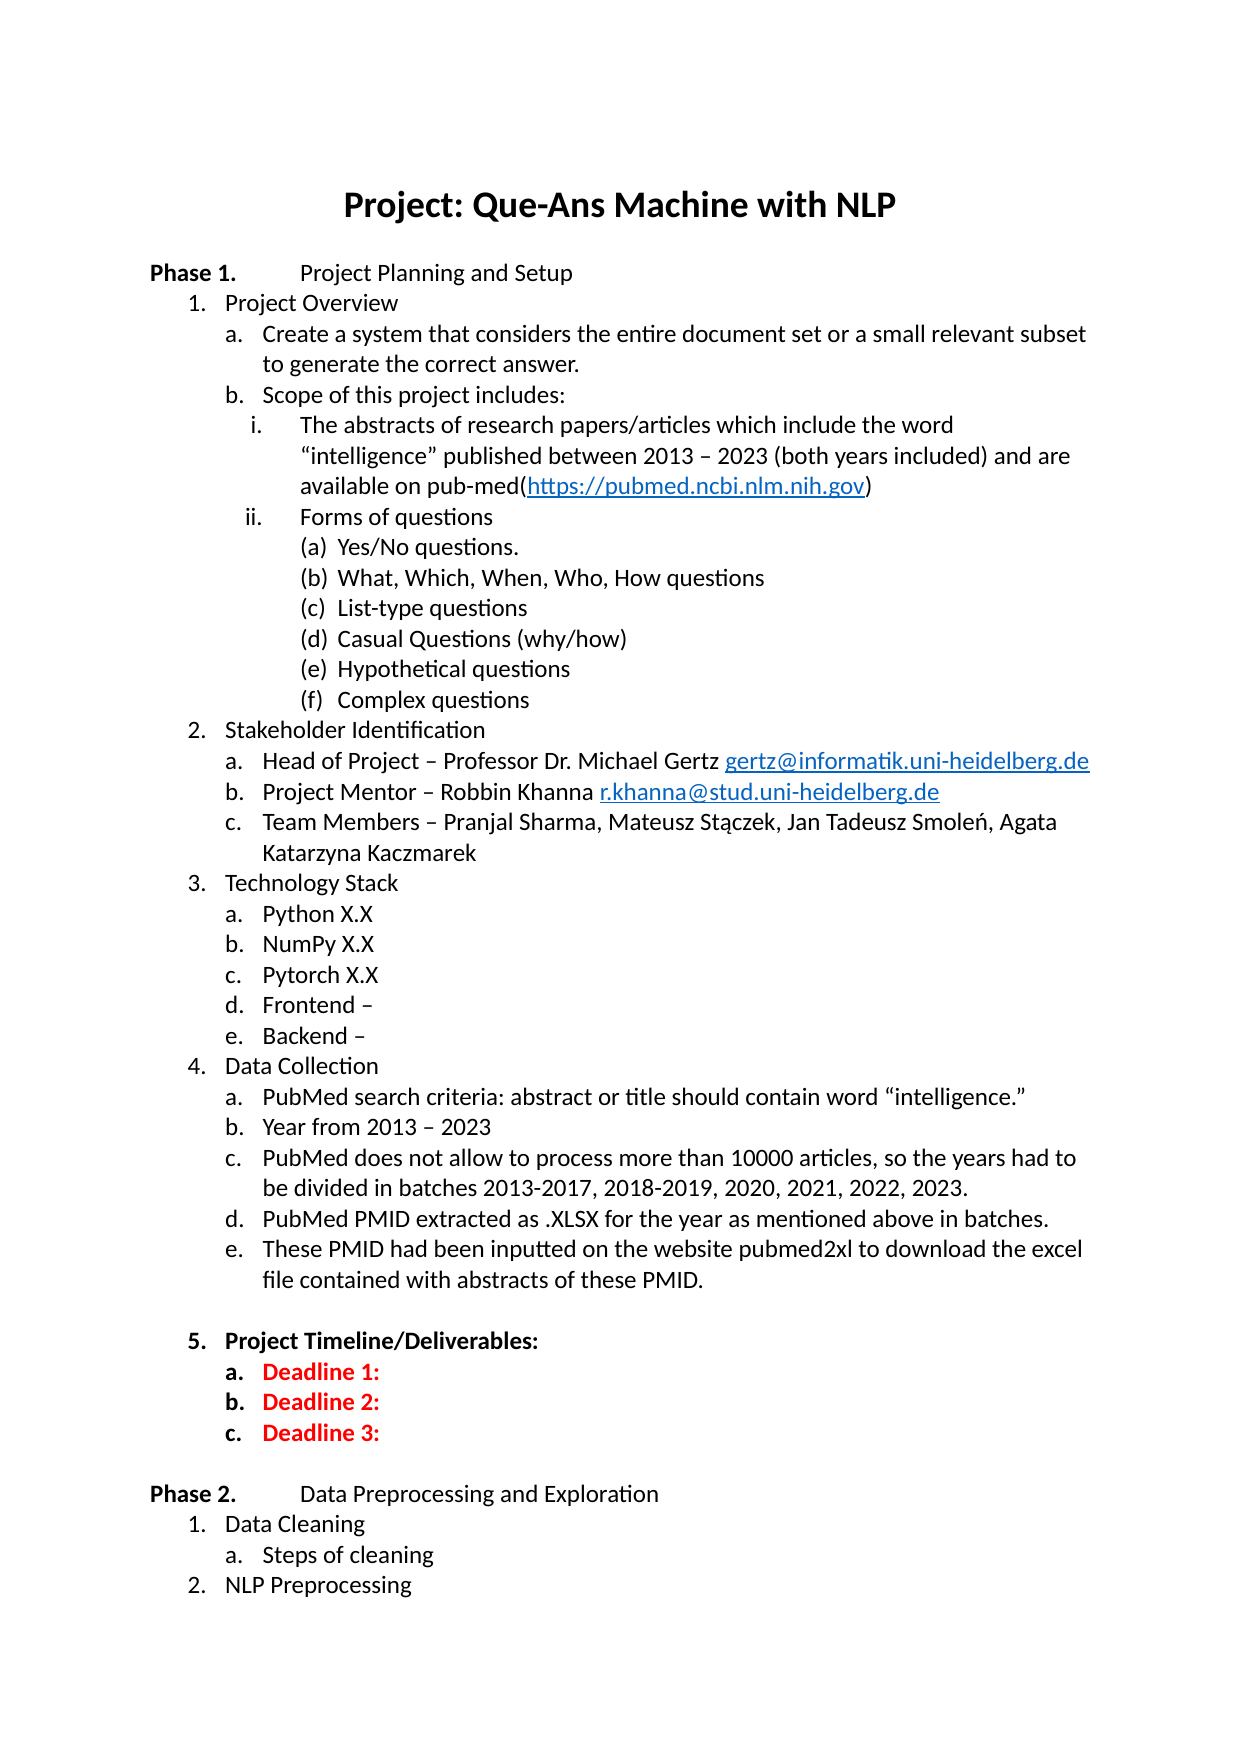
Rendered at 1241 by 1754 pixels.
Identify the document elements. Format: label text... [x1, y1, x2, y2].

list Head of Project – Professor Dr. Michael Gertz gertz@informatik.uni-heidelberg.de [225, 745, 1090, 776]
list NLP Preprocessing [187, 1569, 1090, 1600]
list Deadline 2: [225, 1386, 1090, 1417]
list Steps of cleaning [225, 1539, 1090, 1569]
list Scope of this project includes: [225, 379, 1090, 409]
list Team Members – Pranjal Sharma, Mateusz Stączek, Jan Tadeusz Smoleń, Agata Katarzyna Kaczmarek [225, 806, 1090, 867]
list Project Planning and Setup [150, 257, 1090, 287]
list Technology Stack [187, 867, 1090, 898]
list Backend – [225, 1020, 1090, 1050]
list Project Timeline/Deliverables: [187, 1325, 1090, 1356]
list Data Cleaning [187, 1508, 1090, 1539]
list Data Preprocessing and Exploration [150, 1478, 1090, 1508]
list These PMID had been inputted on the website pubmed2xl to download the excel file contained with abstracts of these PMID. [225, 1233, 1090, 1294]
list Forms of questions [262, 501, 1090, 532]
list Hypothetical questions [300, 654, 1090, 684]
list Year from 2013 – 2023 [225, 1111, 1090, 1142]
list The abstracts of research papers/articles which include the word “intelligence” published between 2013 – 2023 (both years included) and are available on pub-med(https://pubmed.ncbi.nlm.nih.gov) [262, 409, 1090, 501]
list Create a system that considers the entire document set or a small relevant subset to generate the correct answer. [225, 318, 1090, 379]
list Python X.X [225, 898, 1090, 928]
list PubMed does not allow to process more than 10000 articles, so the years had to be divided in batches 2013-2017, 2018-2019, 2020, 2021, 2022, 2023. [225, 1142, 1090, 1203]
list Project Mentor – Robbin Khanna r.khanna@stud.uni-heidelberg.de [225, 776, 1090, 806]
list Deadline 3: [225, 1417, 1090, 1447]
list PubMed search criteria: abstract or title should contain word “intelligence.” [225, 1081, 1090, 1111]
list Complex questions [300, 684, 1090, 715]
list Casual Questions (why/how) [300, 623, 1090, 654]
list List-type questions [300, 593, 1090, 623]
list Data Collection [187, 1050, 1090, 1081]
list PubMed PMID extracted as .XLSX for the year as mentioned above in batches. [225, 1203, 1090, 1233]
list Pytorch X.X [225, 959, 1090, 989]
list Frontend – [225, 989, 1090, 1020]
list What, Which, When, Who, How questions [300, 562, 1090, 593]
list Deadline 1: [225, 1356, 1090, 1386]
list NumPy X.X [225, 928, 1090, 959]
text Project: Que-Ans Machine with NLP [150, 181, 1090, 226]
list Yes/No questions. [300, 532, 1090, 562]
list Project Overview [187, 287, 1090, 318]
list Stakeholder Identification [187, 715, 1090, 745]
